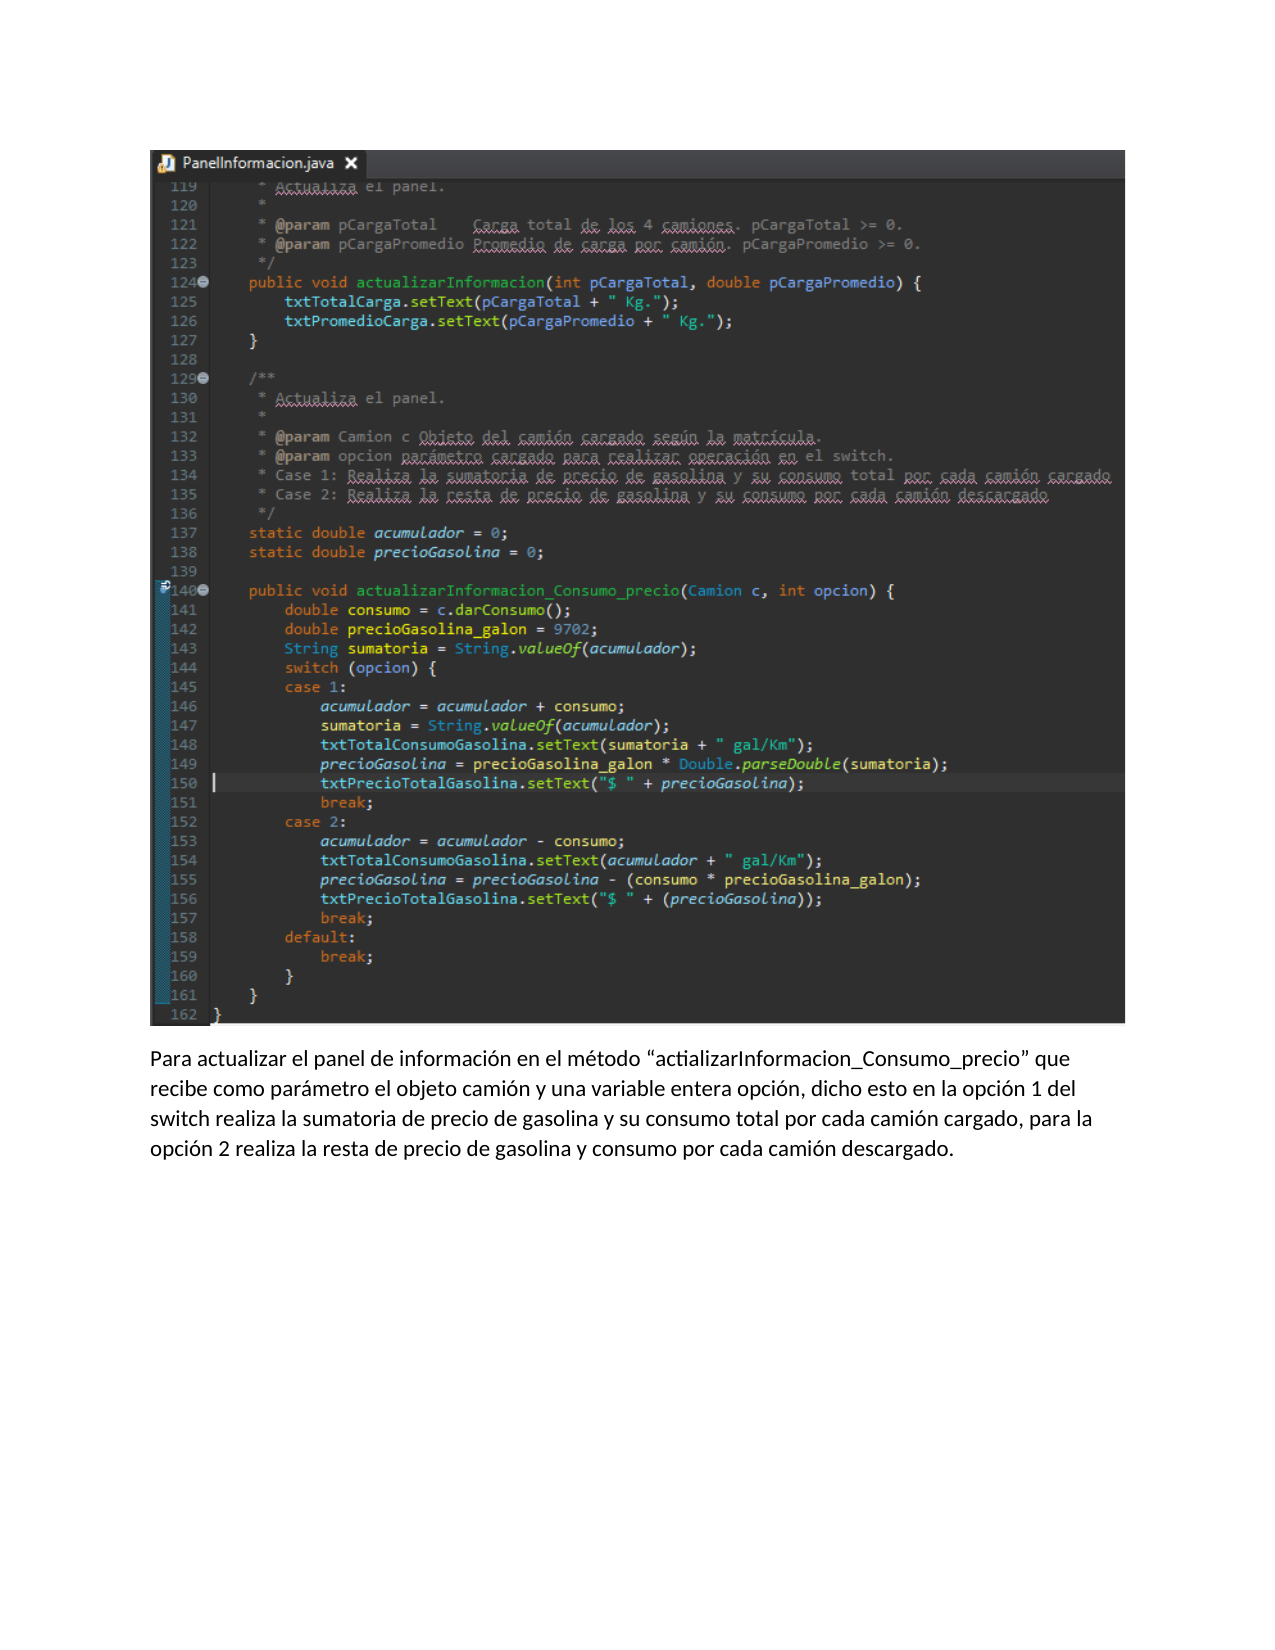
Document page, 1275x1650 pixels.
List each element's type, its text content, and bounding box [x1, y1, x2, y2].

text Para actualizar el panel de información en el método “actializarInformacion_Consumo_precio” que recibe como parámetro el objeto camión y una variable entera opción, dicho esto en la opción 1 del switch realiza la sumatoria de precio de gasolina y su consumo total por cada camión cargado, para la opción 2 realiza la resta de precio de gasolina y consumo por cada camión descargado. [150, 1044, 1125, 1163]
picture [150, 150, 1125, 1026]
